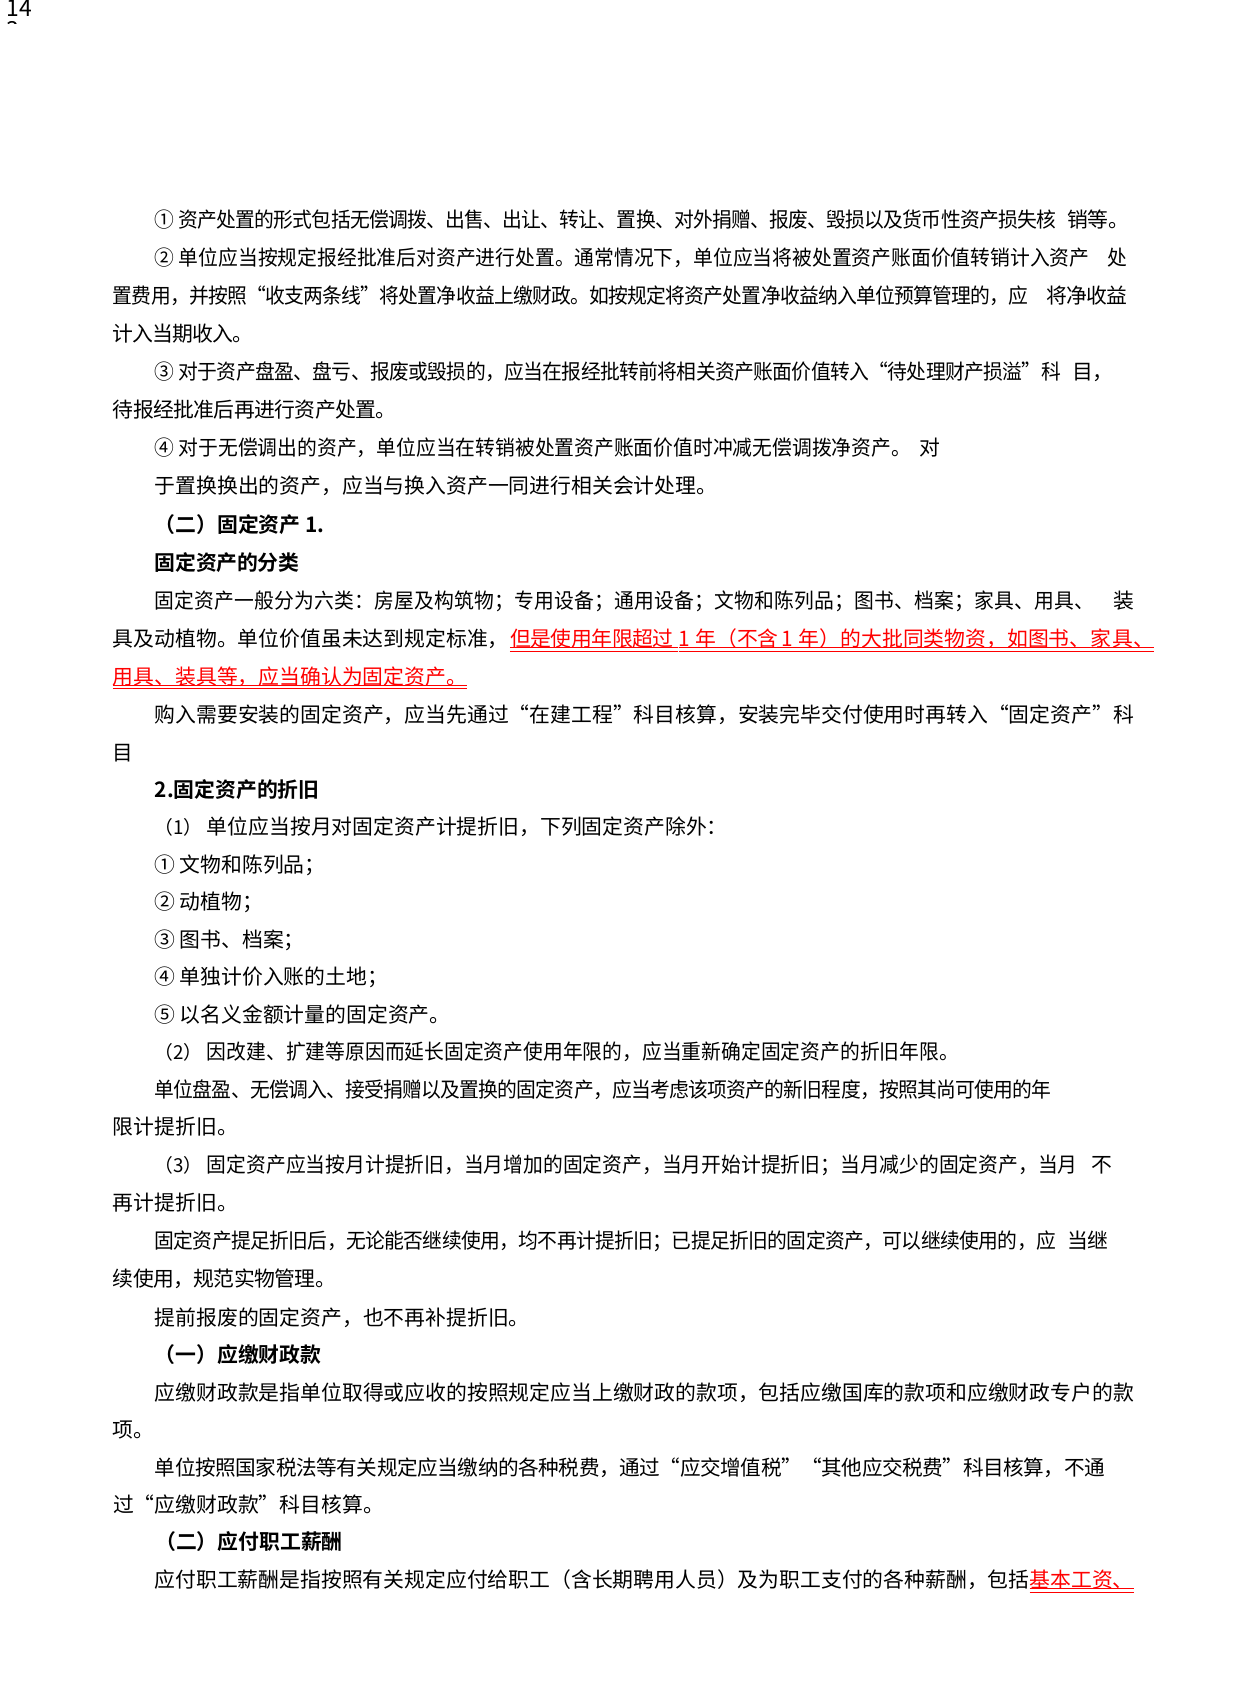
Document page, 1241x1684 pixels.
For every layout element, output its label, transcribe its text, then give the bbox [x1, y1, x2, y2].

list 因改建、扩建等原因而延长固定资产使用年限的，应当重新确定固定资产的折旧年限。 [154, 1035, 1203, 1066]
text 应缴财政款是指单位取得或应收的按照规定应当上缴财政的款项，包括应缴国库的款项和应缴财政专户的款 [154, 1376, 1203, 1406]
text 项。 [113, 1413, 1203, 1443]
text ⑤以名义金额计量的固定资产。 [154, 998, 1203, 1028]
text 固定资产一般分为六类：房屋及构筑物；专用设备；通用设备；文物和陈列品；图书、档案；家具、用具、 装具及动植物。单位价值虽未达到规定标准，但是使用年限超过 1 年（不含 1 年）的大批同类物资，如图书、家具、用具、装具等，应当确认为固定资产。 [113, 584, 1134, 690]
text 提前报废的固定资产，也不再补提折旧。 [154, 1301, 1203, 1331]
list 固定资产应当按月计提折旧，当月增加的固定资产，当月开始计提折旧；当月减少的固定资产，当月 不再计提折旧。 [113, 1148, 1123, 1216]
text ②动植物； [154, 886, 1203, 916]
subtitle 2.固定资产的折旧 [154, 773, 1203, 803]
text 单位按照国家税法等有关规定应当缴纳的各种税费，通过“应交增值税”“其他应交税费”科目核算，不通 [154, 1451, 1203, 1481]
list 单位应当按月对固定资产计提折旧，下列固定资产除外： [154, 811, 1203, 841]
text ③图书、档案； [154, 923, 1203, 953]
text ④对于无偿调出的资产，单位应当在转销被处置资产账面价值时冲减无偿调拨净资产。 对于置换换出的资产，应当与换入资产一同进行相关会计处理。 [154, 432, 946, 500]
text ④单独计价入账的土地； [154, 961, 1203, 991]
text ①资产处置的形式包括无偿调拨、出售、出让、转让、置换、对外捐赠、报废、毁损以及货币性资产损失核 销等。 [113, 203, 1128, 233]
text ③对于资产盘盈、盘亏、报废或毁损的，应当在报经批转前将相关资产账面价值转入“待处理财产损溢”科 目，待报经批准后再进行资产处置。 [113, 355, 1127, 424]
text 限计提折旧。 [113, 1110, 1203, 1141]
subtitle （一）应缴财政款 [154, 1338, 1203, 1368]
text ②单位应当按规定报经批准后对资产进行处置。通常情况下，单位应当将被处置资产账面价值转销计入资产 处置费用，并按照“收支两条线”将处置净收益上缴财政。如按规定将资产处置净收益纳入单位预算管理的，应 将净收益计入当期收入。 [113, 241, 1127, 348]
subtitle （二）应付职工薪酬 [79, 1526, 418, 1556]
text ①文物和陈列品； [154, 848, 1203, 878]
text 固定资产提足折旧后，无论能否继续使用，均不再计提折旧；已提足折旧的固定资产，可以继续使用的，应 当继续使用，规范实物管理。 [113, 1224, 1127, 1292]
subtitle （二）固定资产 1.固定资产的分类 [154, 508, 322, 576]
text 购入需要安装的固定资产，应当先通过“在建工程”科目核算，安装完毕交付使用时再转入“固定资产”科 [154, 698, 1203, 728]
text 目 [113, 736, 1203, 766]
text 单位盘盈、无偿调入、接受捐赠以及置换的固定资产，应当考虑该项资产的新旧程度，按照其尚可使用的年 [154, 1073, 1203, 1103]
text 过“应缴财政款”科目核算。 [79, 1488, 417, 1518]
text 应付职工薪酬是指按照有关规定应付给职工（含长期聘用人员）及为职工支付的各种薪酬，包括基本工资、 [127, 1563, 1161, 1593]
